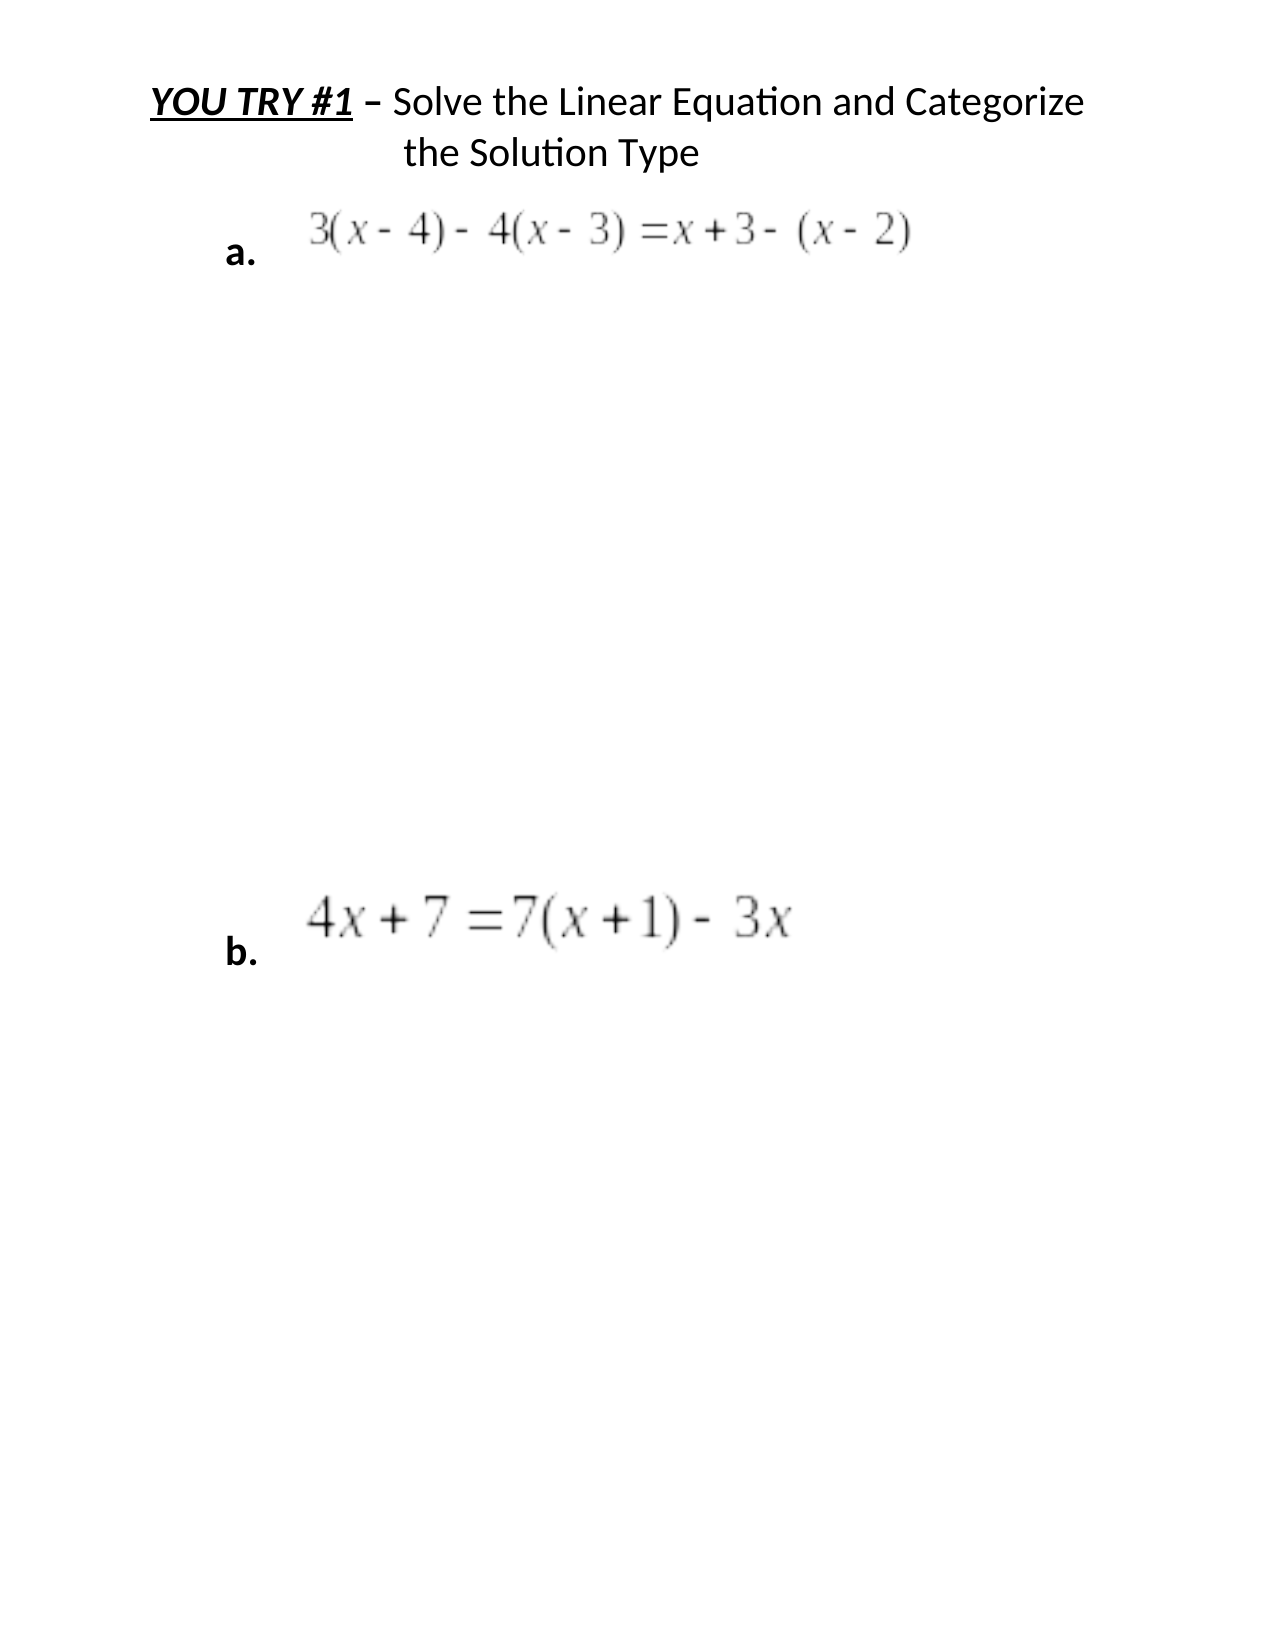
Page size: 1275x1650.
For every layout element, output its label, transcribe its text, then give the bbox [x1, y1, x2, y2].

text a. [150, 205, 1125, 276]
text b. [225, 886, 1125, 976]
text YOU TRY #1 – Solve the Linear Equation and Categorize the Solution Type [150, 75, 1125, 177]
